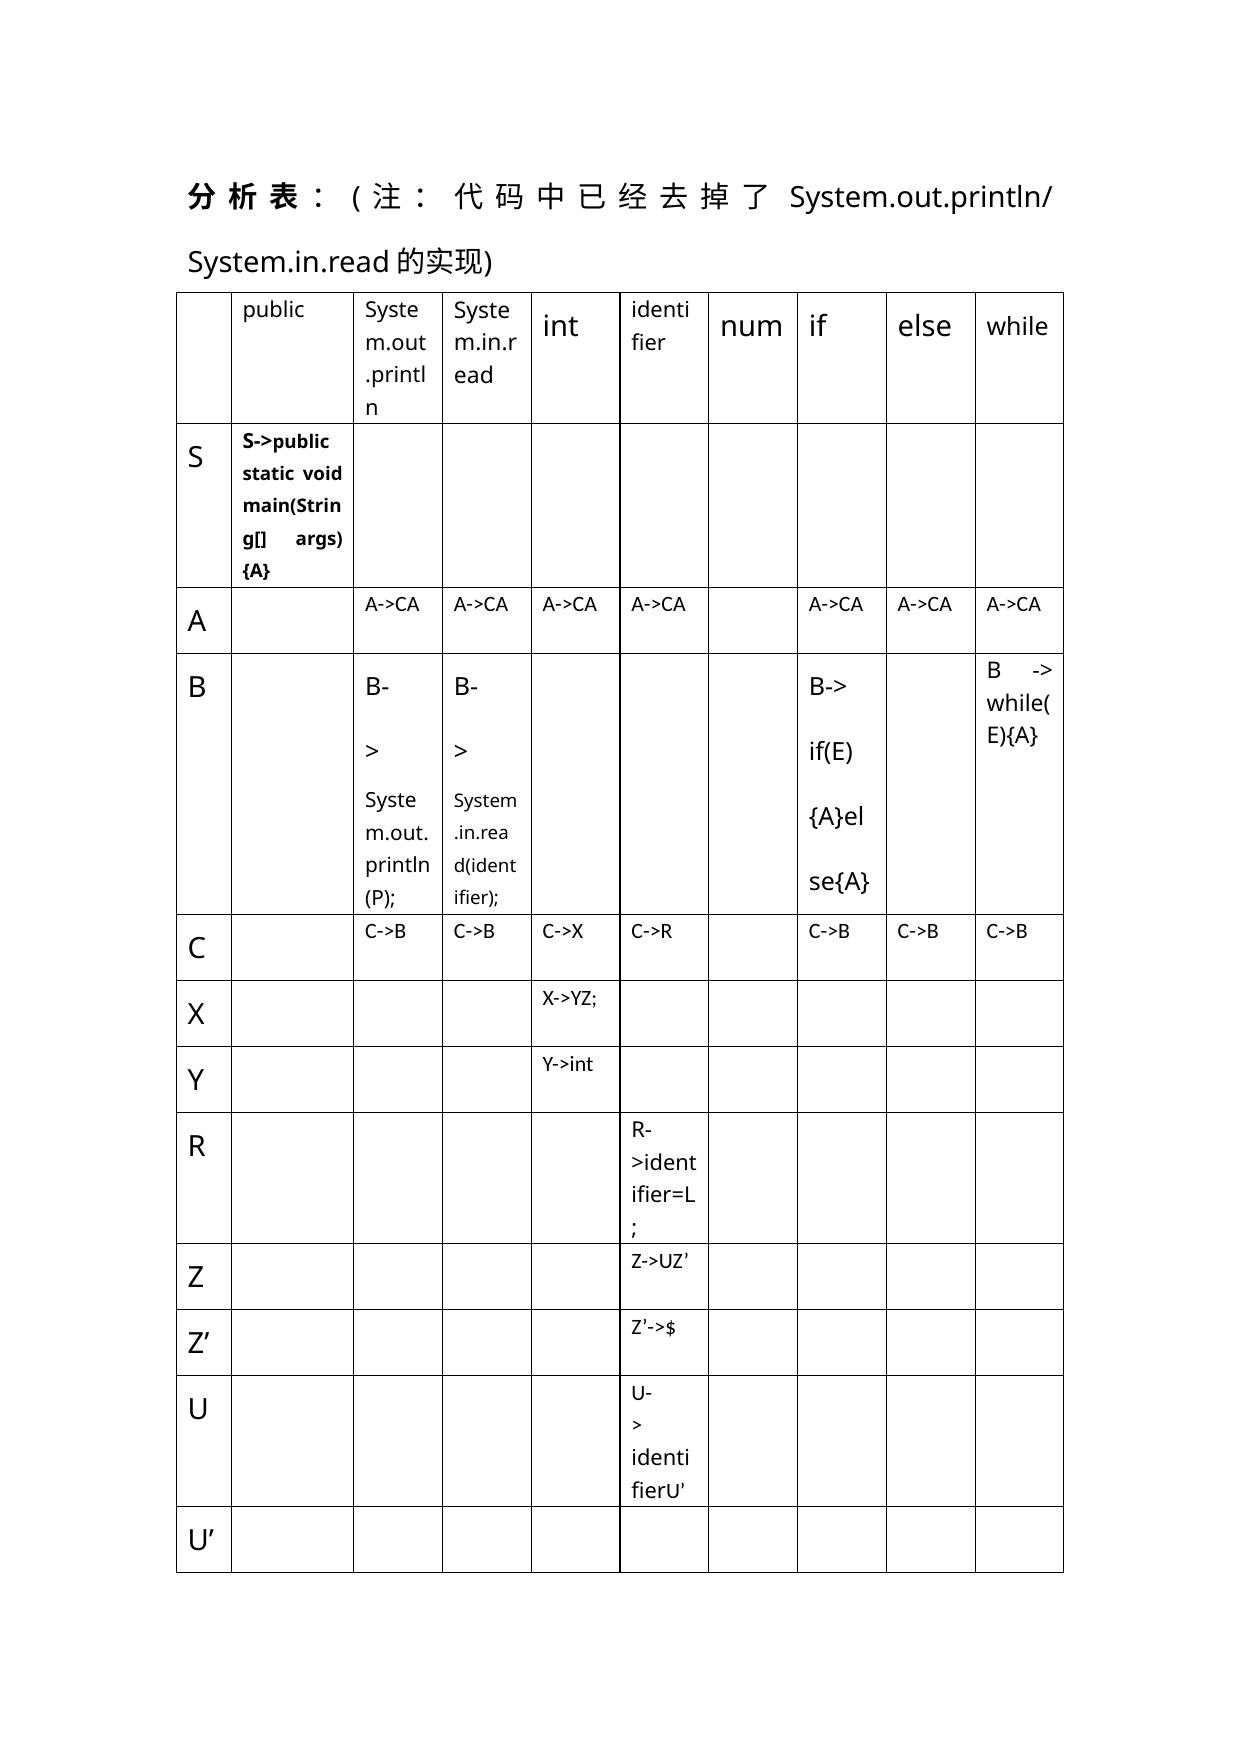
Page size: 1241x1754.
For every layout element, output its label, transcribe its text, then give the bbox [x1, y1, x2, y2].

table_cell A->CA [621, 588, 708, 653]
table_cell X [177, 981, 231, 1046]
table_header System.in.read [443, 293, 531, 423]
table_cell A->CA [354, 588, 442, 653]
table_cell [887, 1047, 975, 1112]
table_cell [354, 1507, 442, 1572]
table_header System.out.println [354, 293, 442, 423]
table_cell A->CA [532, 588, 619, 653]
table_header int [532, 293, 619, 423]
table_cell S->public static void main(String[] args){A} [232, 424, 353, 587]
table_cell [532, 1244, 619, 1309]
table_cell [232, 981, 353, 1046]
table_cell [976, 1047, 1063, 1112]
table_cell [709, 1507, 797, 1572]
table_cell [354, 1047, 442, 1112]
table_header if [798, 293, 886, 423]
table_cell [621, 654, 708, 914]
table_cell [887, 654, 975, 914]
table_cell [232, 588, 353, 653]
table_cell [976, 1310, 1063, 1375]
table_cell [976, 1376, 1063, 1506]
table_cell [621, 424, 708, 587]
table_header else [887, 293, 975, 423]
table_cell C->B [354, 915, 442, 980]
table_cell [709, 1376, 797, 1506]
table_cell [443, 1113, 531, 1243]
table_cell C->B [976, 915, 1063, 980]
table_cell [709, 424, 797, 587]
table_cell [443, 1507, 531, 1572]
table_cell [709, 1310, 797, 1375]
table_cell [232, 915, 353, 980]
table_cell [798, 1113, 886, 1243]
table_cell [532, 1507, 619, 1572]
table_cell [443, 1310, 531, 1375]
table_cell [976, 1244, 1063, 1309]
table_cell Z [177, 1244, 231, 1309]
table_cell C [177, 915, 231, 980]
text 分析表：(注：代码中已经去掉了System.out.println/System.in.read的实现) [187, 162, 1053, 292]
table_cell [443, 1047, 531, 1112]
table_cell B->System.out.println(P); [354, 654, 442, 914]
table_cell B-> if(E){A}else{A} [798, 654, 886, 914]
table_header num [709, 293, 797, 423]
table_header while [976, 293, 1063, 423]
table_cell C->B [443, 915, 531, 980]
table_cell [532, 654, 619, 914]
table_cell A [177, 588, 231, 653]
table_cell [621, 1047, 708, 1112]
table_cell Z’->$ [621, 1310, 708, 1375]
table_cell [232, 1047, 353, 1112]
table_cell [443, 1376, 531, 1506]
table_cell A->CA [443, 588, 531, 653]
table_cell [976, 981, 1063, 1046]
table_cell [354, 981, 442, 1046]
table_cell [798, 1310, 886, 1375]
table_cell [354, 1244, 442, 1309]
table_cell [621, 1507, 708, 1572]
table_cell [887, 1244, 975, 1309]
table_cell [976, 1507, 1063, 1572]
table_cell C->X [532, 915, 619, 980]
table_cell [798, 981, 886, 1046]
table_cell U->identifierU’ [621, 1376, 708, 1506]
table_cell U’ [177, 1507, 231, 1572]
table_cell [532, 424, 619, 587]
table_cell [532, 1376, 619, 1506]
table_cell [232, 1376, 353, 1506]
table_cell [887, 1310, 975, 1375]
table_cell C->R [621, 915, 708, 980]
table_cell [709, 1047, 797, 1112]
table_cell [232, 1244, 353, 1309]
table_cell [798, 1047, 886, 1112]
table_cell [232, 1113, 353, 1243]
table_cell [887, 1507, 975, 1572]
table_cell [354, 1376, 442, 1506]
table_cell [232, 654, 353, 914]
table_cell [798, 1376, 886, 1506]
table_cell [443, 424, 531, 587]
table_cell [976, 1113, 1063, 1243]
table_cell [887, 1376, 975, 1506]
table_cell [709, 1113, 797, 1243]
table_cell R [177, 1113, 231, 1243]
table_header public [232, 293, 353, 423]
table_cell A->CA [887, 588, 975, 653]
table_cell [887, 1113, 975, 1243]
table_cell B -> while(E){A} [976, 654, 1063, 914]
table_header [177, 293, 231, 423]
table_cell [887, 981, 975, 1046]
table_cell Y [177, 1047, 231, 1112]
table_cell [709, 1244, 797, 1309]
table_cell [621, 981, 708, 1046]
table_cell Y->int [532, 1047, 619, 1112]
table_cell C->B [887, 915, 975, 980]
table_cell [976, 424, 1063, 587]
table_cell [232, 1507, 353, 1572]
table_cell X->YZ; [532, 981, 619, 1046]
table_cell B->System.in.read(identifier); [443, 654, 531, 914]
table_cell [887, 424, 975, 587]
table_cell [354, 1310, 442, 1375]
table_cell [354, 424, 442, 587]
table_cell [798, 424, 886, 587]
table_cell [709, 654, 797, 914]
table_cell R->identifier=L; [621, 1113, 708, 1243]
table_cell [709, 588, 797, 653]
table_cell [443, 981, 531, 1046]
table_cell [354, 1113, 442, 1243]
table_cell U [177, 1376, 231, 1506]
table_cell [532, 1113, 619, 1243]
table_header identifier [621, 293, 708, 423]
table_cell S [177, 424, 231, 587]
table_cell C->B [798, 915, 886, 980]
table_cell [709, 981, 797, 1046]
table_cell [232, 1310, 353, 1375]
table_cell A->CA [798, 588, 886, 653]
table_cell [443, 1244, 531, 1309]
table_cell [798, 1244, 886, 1309]
table_cell B [177, 654, 231, 914]
table_cell Z->UZ’ [621, 1244, 708, 1309]
table_cell [532, 1310, 619, 1375]
table_cell A->CA [976, 588, 1063, 653]
table_cell [798, 1507, 886, 1572]
table_cell Z’ [177, 1310, 231, 1375]
table_cell [709, 915, 797, 980]
